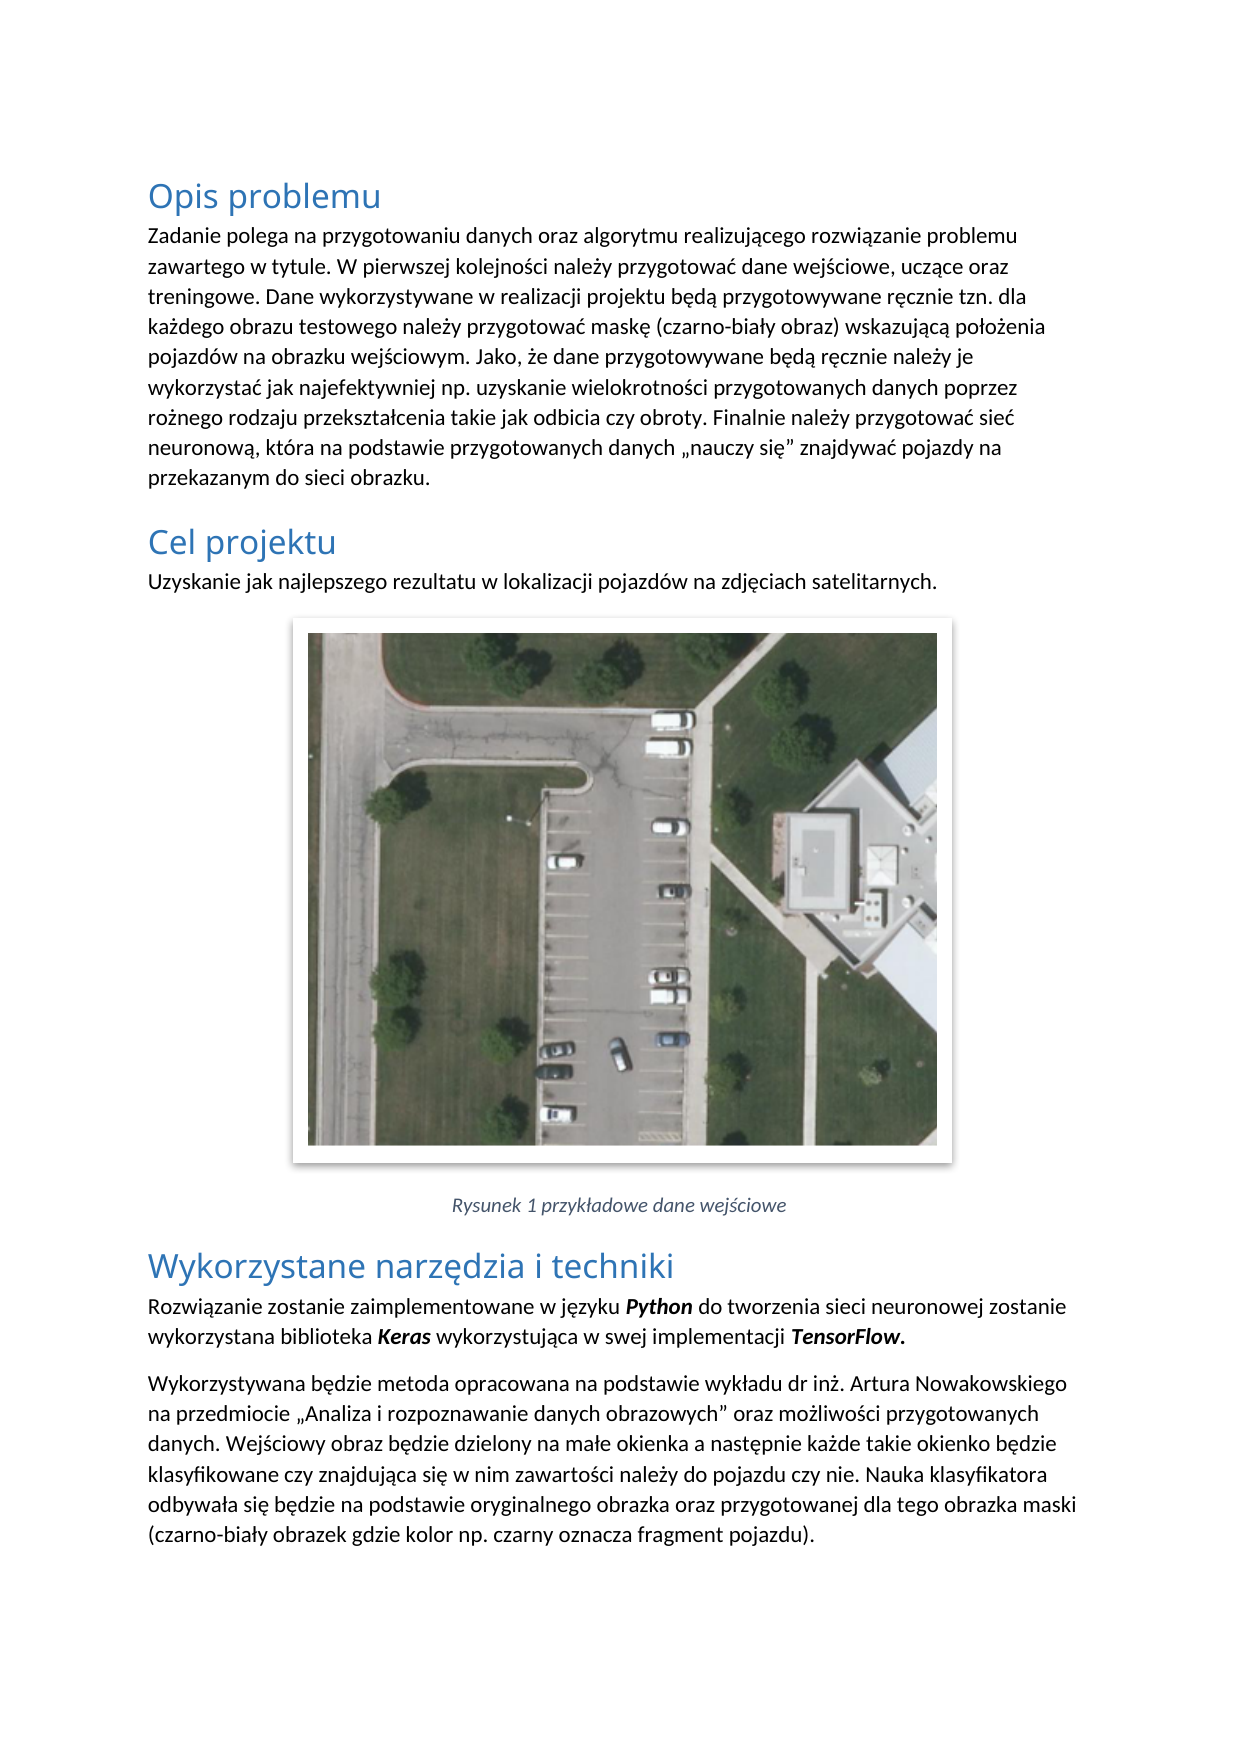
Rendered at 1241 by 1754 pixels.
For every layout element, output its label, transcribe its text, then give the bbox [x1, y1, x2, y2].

text Wykorzystywana będzie metoda opracowana na podstawie wykładu dr inż. Artura Nowakowskiego na przedmiocie „Analiza i rozpoznawanie danych obrazowych” oraz możliwości przygotowanych danych. Wejściowy obraz będzie dzielony na małe okienka a następnie każde takie okienko będzie klasyfikowane czy znajdująca się w nim zawartości należy do pojazdu czy nie. Nauka klasyfikatora odbywała się będzie na podstawie oryginalnego obrazka oraz przygotowanej dla tego obrazka maski (czarno-biały obrazek gdzie kolor np. czarny oznacza fragment pojazdu). [148, 1369, 1093, 1548]
picture [308, 633, 937, 1149]
subtitle Opis problemu [148, 173, 1093, 218]
subtitle Wykorzystane narzędzia i techniki [148, 1243, 1093, 1288]
subtitle Cel projektu [148, 518, 1093, 564]
text Rysunek 1 przykładowe dane wejściowe [148, 1193, 1093, 1218]
text Zadanie polega na przygotowaniu danych oraz algorytmu realizującego rozwiązanie problemu zawartego w tytule. W pierwszej kolejności należy przygotować dane wejściowe, uczące oraz treningowe. Dane wykorzystywane w realizacji projektu będą przygotowywane ręcznie tzn. dla każdego obrazu testowego należy przygotować maskę (czarno-biały obraz) wskazującą położenia pojazdów na obrazku wejściowym. Jako, że dane przygotowywane będą ręcznie należy je wykorzystać jak najefektywniej np. uzyskanie wielokrotności przygotowanych danych poprzez rożnego rodzaju przekształcenia takie jak odbicia czy obroty. Finalnie należy przygotować sieć neuronową, która na podstawie przygotowanych danych „nauczy się” znajdywać pojazdy na przekazanym do sieci obrazku. [148, 222, 1093, 491]
text Uzyskanie jak najlepszego rezultatu w lokalizacji pojazdów na zdjęciach satelitarnych. [148, 567, 1093, 595]
text Rozwiązanie zostanie zaimplementowane w języku Python do tworzenia sieci neuronowej zostanie wykorzystana biblioteka Keras wykorzystująca w swej implementacji TensorFlow. [148, 1292, 1093, 1350]
